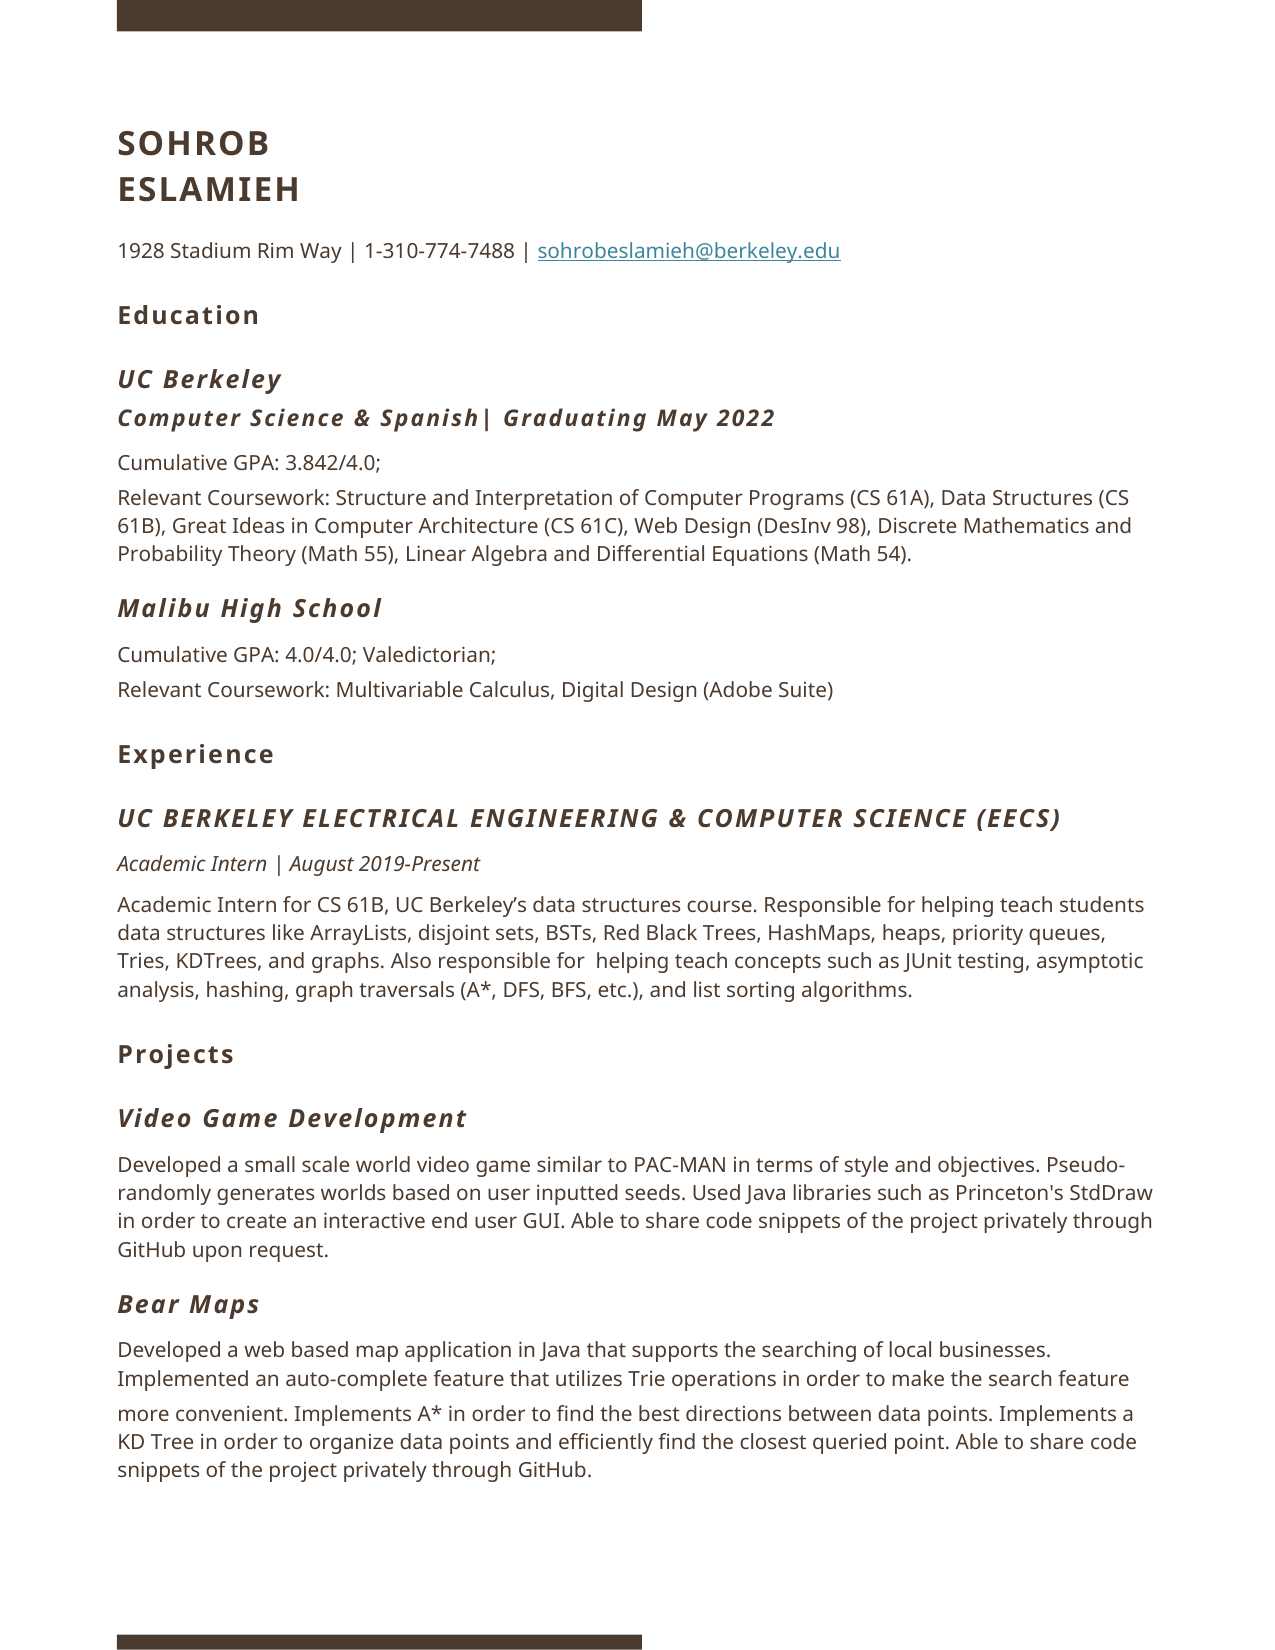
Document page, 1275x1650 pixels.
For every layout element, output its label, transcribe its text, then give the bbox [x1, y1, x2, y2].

subtitle Education [117, 298, 1158, 332]
text more convenient. Implements A* in order to find the best directions between data points. Implements a KD Tree in order to organize data points and efficiently find the closest queried point. Able to share code snippets of the project privately through GitHub. [117, 1399, 1158, 1484]
text Cumulative GPA: 4.0/4.0; Valedictorian; [117, 640, 1158, 668]
text Relevant Coursework: Structure and Interpretation of Computer Programs (CS 61A), Data Structures (CS 61B), Great Ideas in Computer Architecture (CS 61C), Web Design (DesInv 98), Discrete Mathematics and Probability Theory (Math 55), Linear Algebra and Differential Equations (Math 54). [117, 483, 1158, 568]
subtitle Bear Maps [117, 1286, 1158, 1321]
subtitle UC Berkeley [117, 361, 1158, 395]
subtitle UC BERKELEY ELECTRICAL ENGINEERING & COMPUTER SCIENCE (EECS) [117, 800, 1158, 834]
subtitle Academic Intern | August 2019-Present [117, 849, 1158, 878]
subtitle Video Game Development [117, 1101, 1158, 1135]
text Cumulative GPA: 3.842/4.0; [117, 448, 1158, 476]
subtitle Experience [117, 737, 1158, 771]
text Academic Intern for CS 61B, UC Berkeley’s data structures course. Responsible for helping teach students data structures like ArrayLists, disjoint sets, BSTs, Red Black Trees, HashMaps, heaps, priority queues, Tries, KDTrees, and graphs. Also responsible for helping teach concepts such as JUnit testing, asymptotic analysis, hashing, graph traversals (A*, DFS, BFS, etc.), and list sorting algorithms. [117, 890, 1158, 1003]
text sohrob [117, 120, 1158, 165]
subtitle Computer Science & Spanish| Graduating May 2022 [117, 402, 1158, 433]
text Developed a small scale world video game similar to PAC-MAN in terms of style and objectives. Pseudo-randomly generates worlds based on user inputted seeds. Used Java libraries such as Princeton's StdDraw in order to create an interactive end user GUI. Able to share code snippets of the project privately through GitHub upon request. [117, 1150, 1158, 1263]
subtitle Projects [117, 1037, 1158, 1071]
subtitle Malibu High School [117, 591, 1158, 625]
text Eslamieh [117, 165, 1158, 211]
text Relevant Coursework: Multivariable Calculus, Digital Design (Adobe Suite) [117, 675, 1158, 703]
text 1928 Stadium Rim Way | 1-310-774-7488 | sohrobeslamieh@berkeley.edu [117, 236, 1158, 264]
text Developed a web based map application in Java that supports the searching of local businesses. Implemented an auto-complete feature that utilizes Trie operations in order to make the search feature [117, 1336, 1158, 1392]
